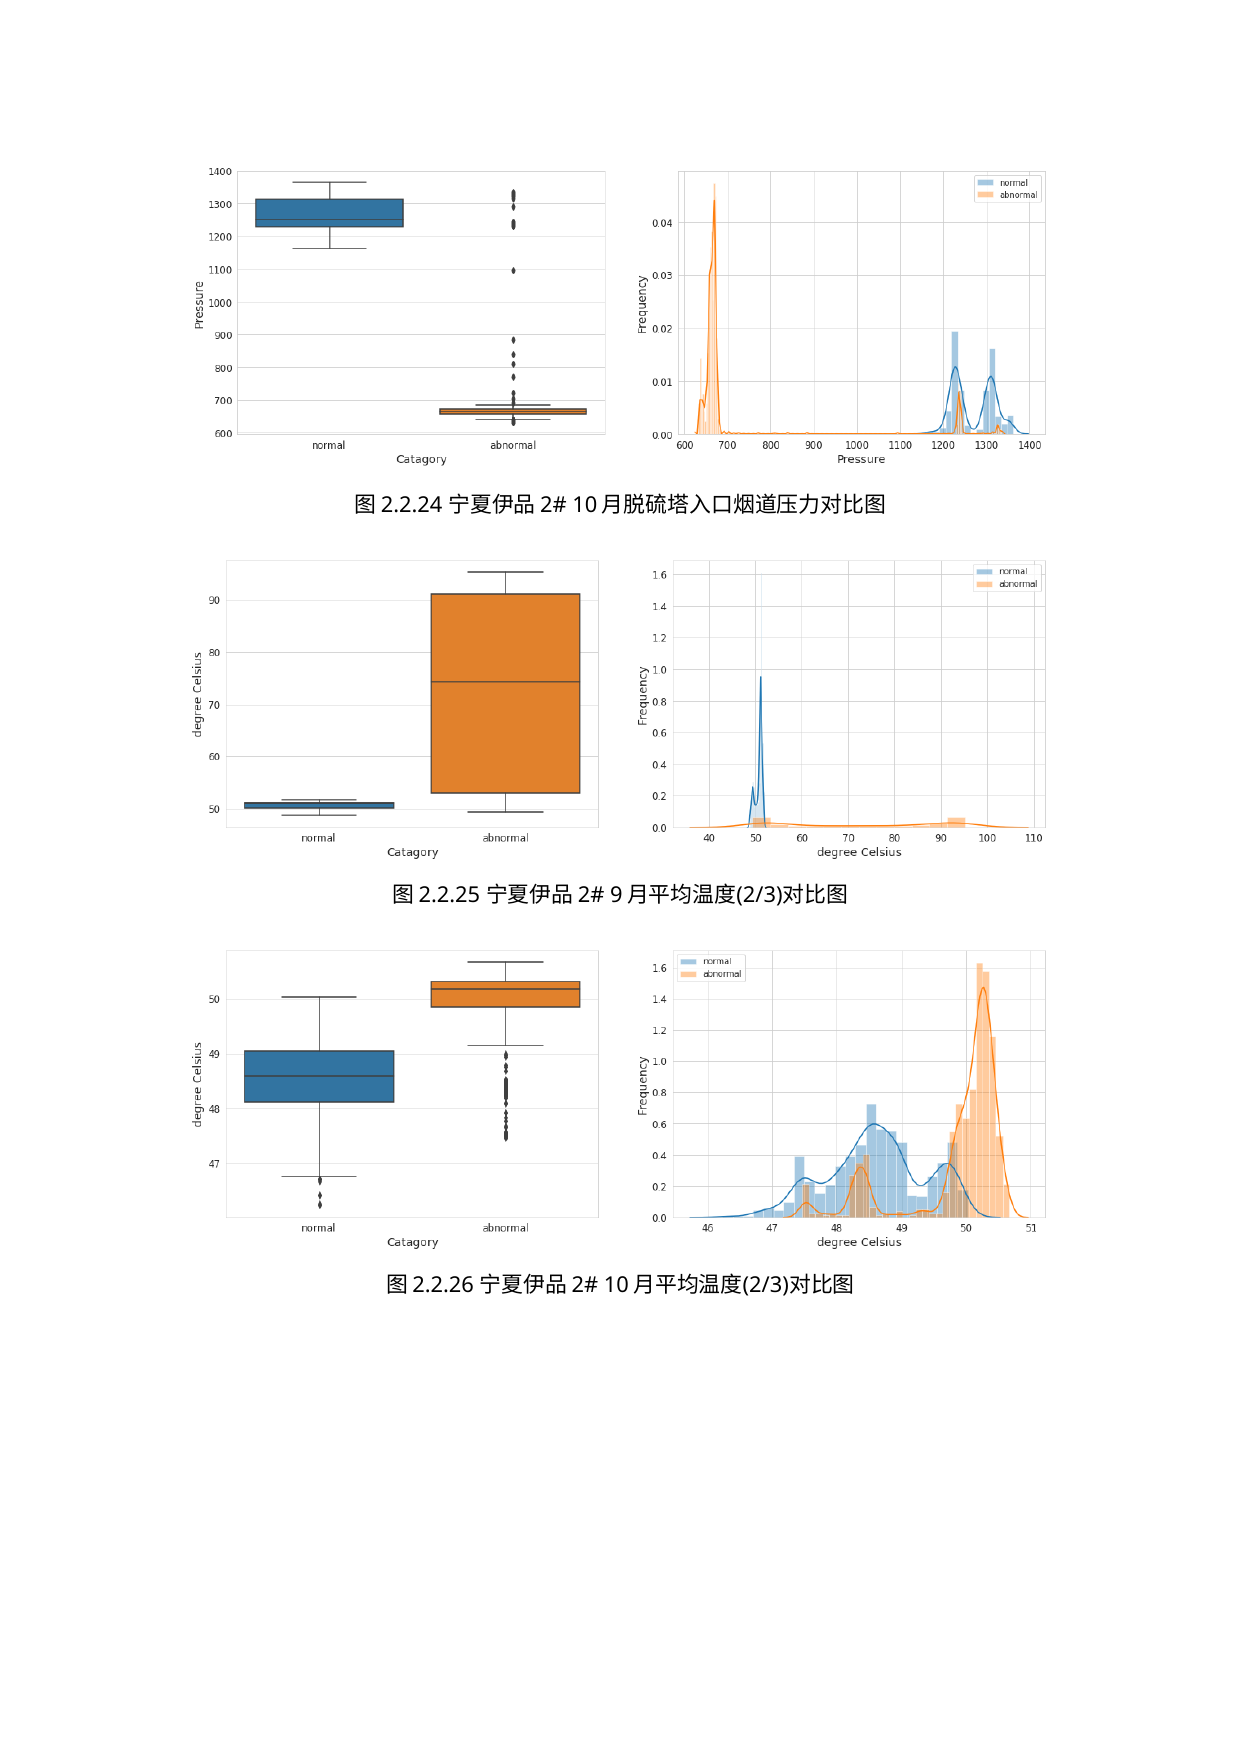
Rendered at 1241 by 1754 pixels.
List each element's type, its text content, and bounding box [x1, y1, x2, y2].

picture [187, 552, 1053, 864]
text 图2.2.24 宁夏伊品2# 10月脱硫塔入口烟道压力对比图 [187, 487, 1053, 519]
picture [187, 942, 1053, 1254]
picture [187, 162, 1053, 470]
text 图2.2.25 宁夏伊品2# 9月平均温度(2/3)对比图 [187, 877, 1053, 909]
text 图2.2.26 宁夏伊品2# 10月平均温度(2/3)对比图 [187, 1267, 1053, 1299]
